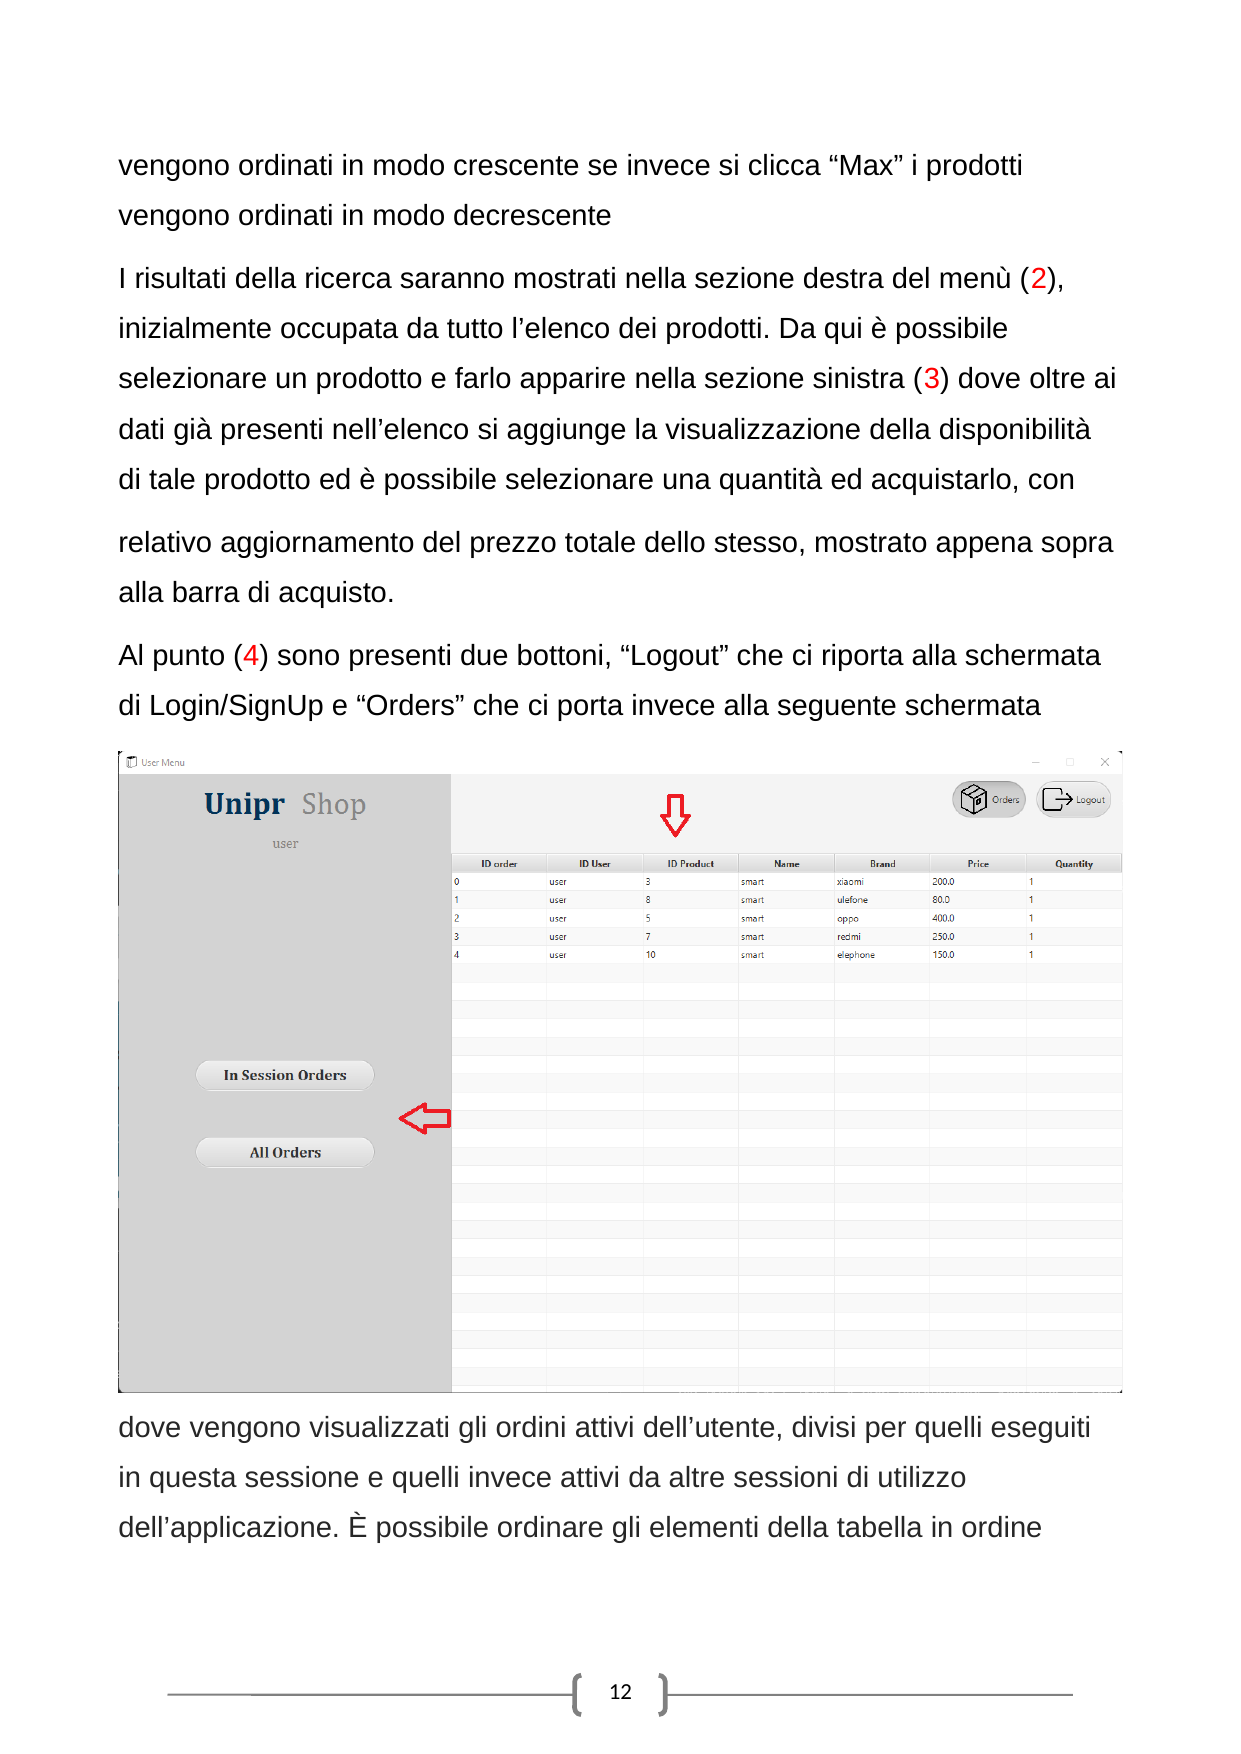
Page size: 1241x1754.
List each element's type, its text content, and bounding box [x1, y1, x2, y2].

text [118, 148, 1122, 231]
picture [118, 751, 1123, 1393]
text relativo aggiornamento del prezzo totale dello stesso, mostrato appena sopra alla barra di acquisto. [118, 525, 1122, 609]
text Al punto (4) sono presenti due bottoni, “Logout” che ci riporta alla schermata di Login/SignUp e “Orders” che ci porta invece alla seguente schermata [118, 638, 1122, 722]
text I risultati della ricerca saranno mostrati nella sezione destra del menù (2), inizialmente occupata da tutto l’elenco dei prodotti. Da qui è possibile selezionare un prodotto e farlo apparire nella sezione sinistra (3) dove oltre ai dati già presenti nell’elenco si aggiunge la visualizzazione della disponibilità di tale prodotto ed è possibile selezionare una quantità ed acquistarlo, con [118, 261, 1122, 496]
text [118, 1410, 1122, 1544]
